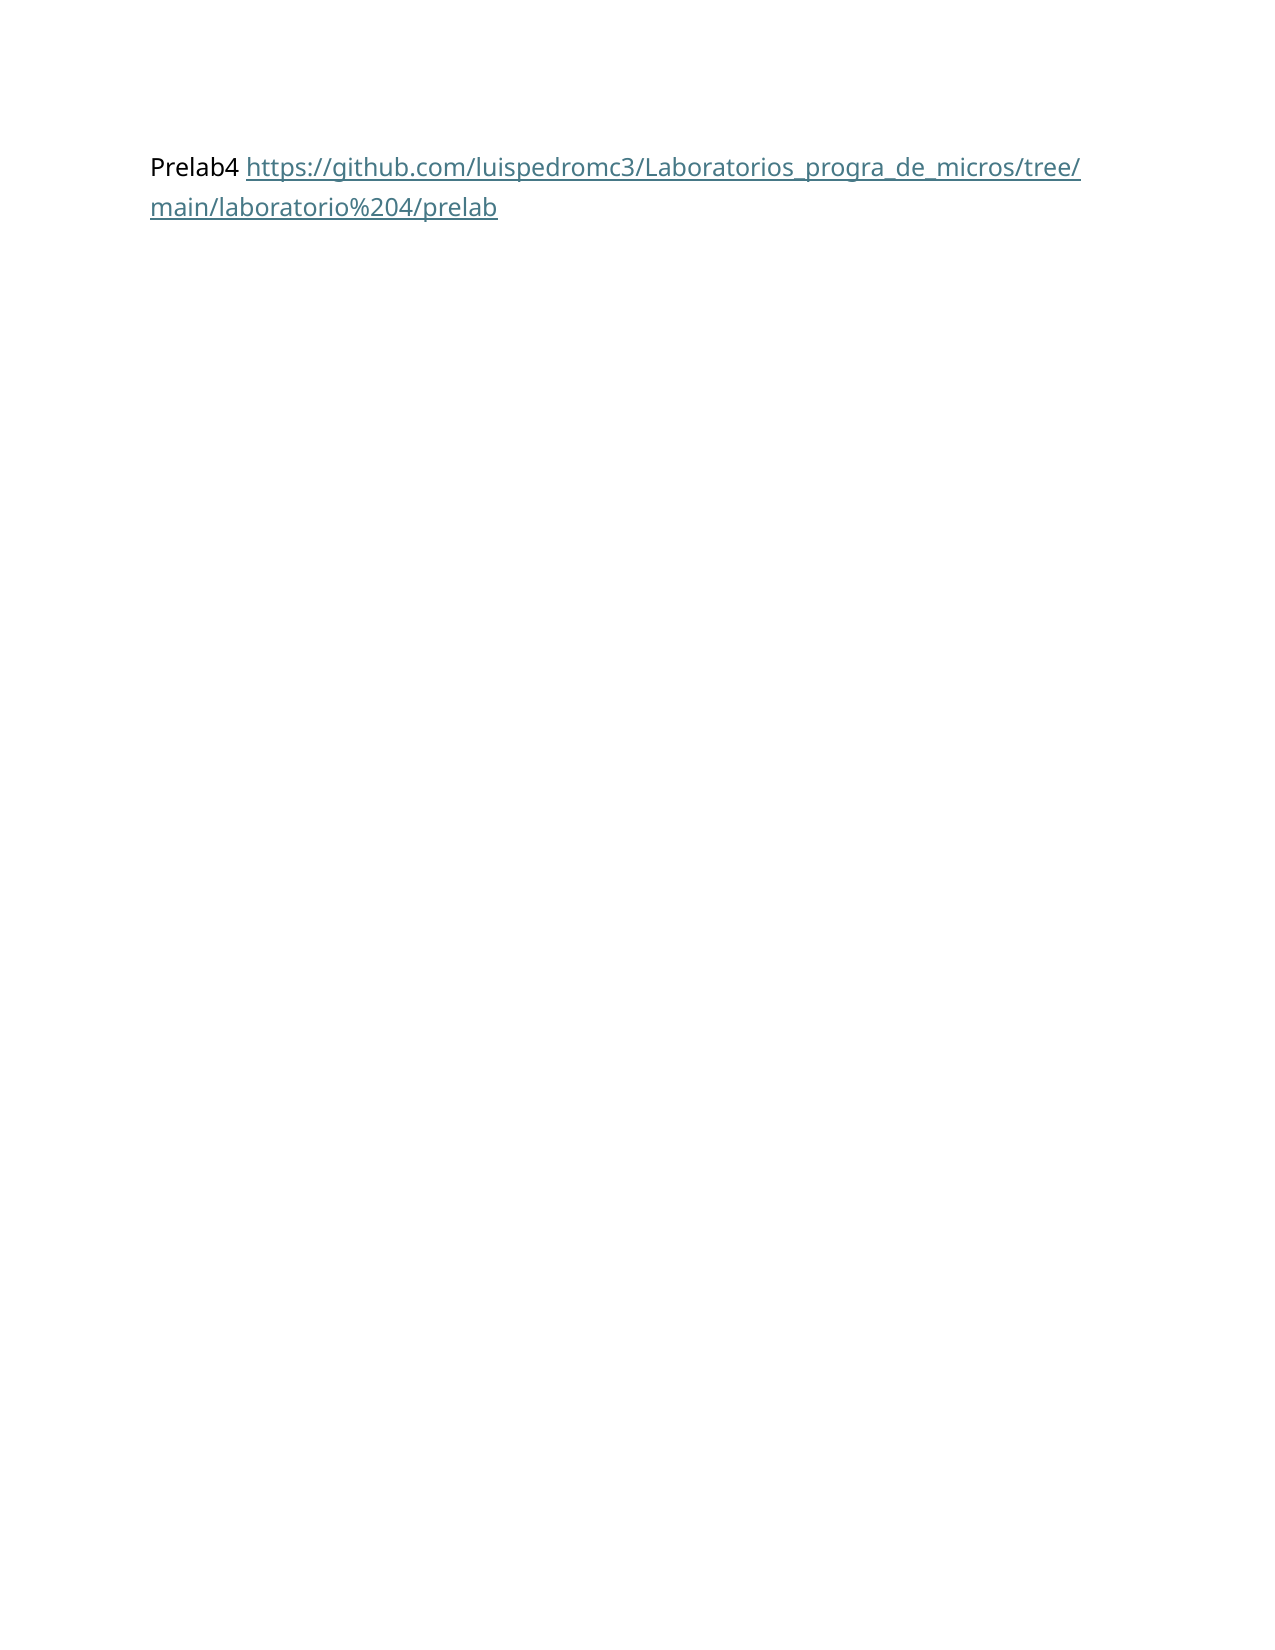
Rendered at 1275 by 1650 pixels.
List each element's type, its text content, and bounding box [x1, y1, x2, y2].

text Prelab4 https://github.com/luispedromc3/Laboratorios_progra_de_micros/tree/main/laboratorio%204/prelab [150, 150, 1125, 223]
